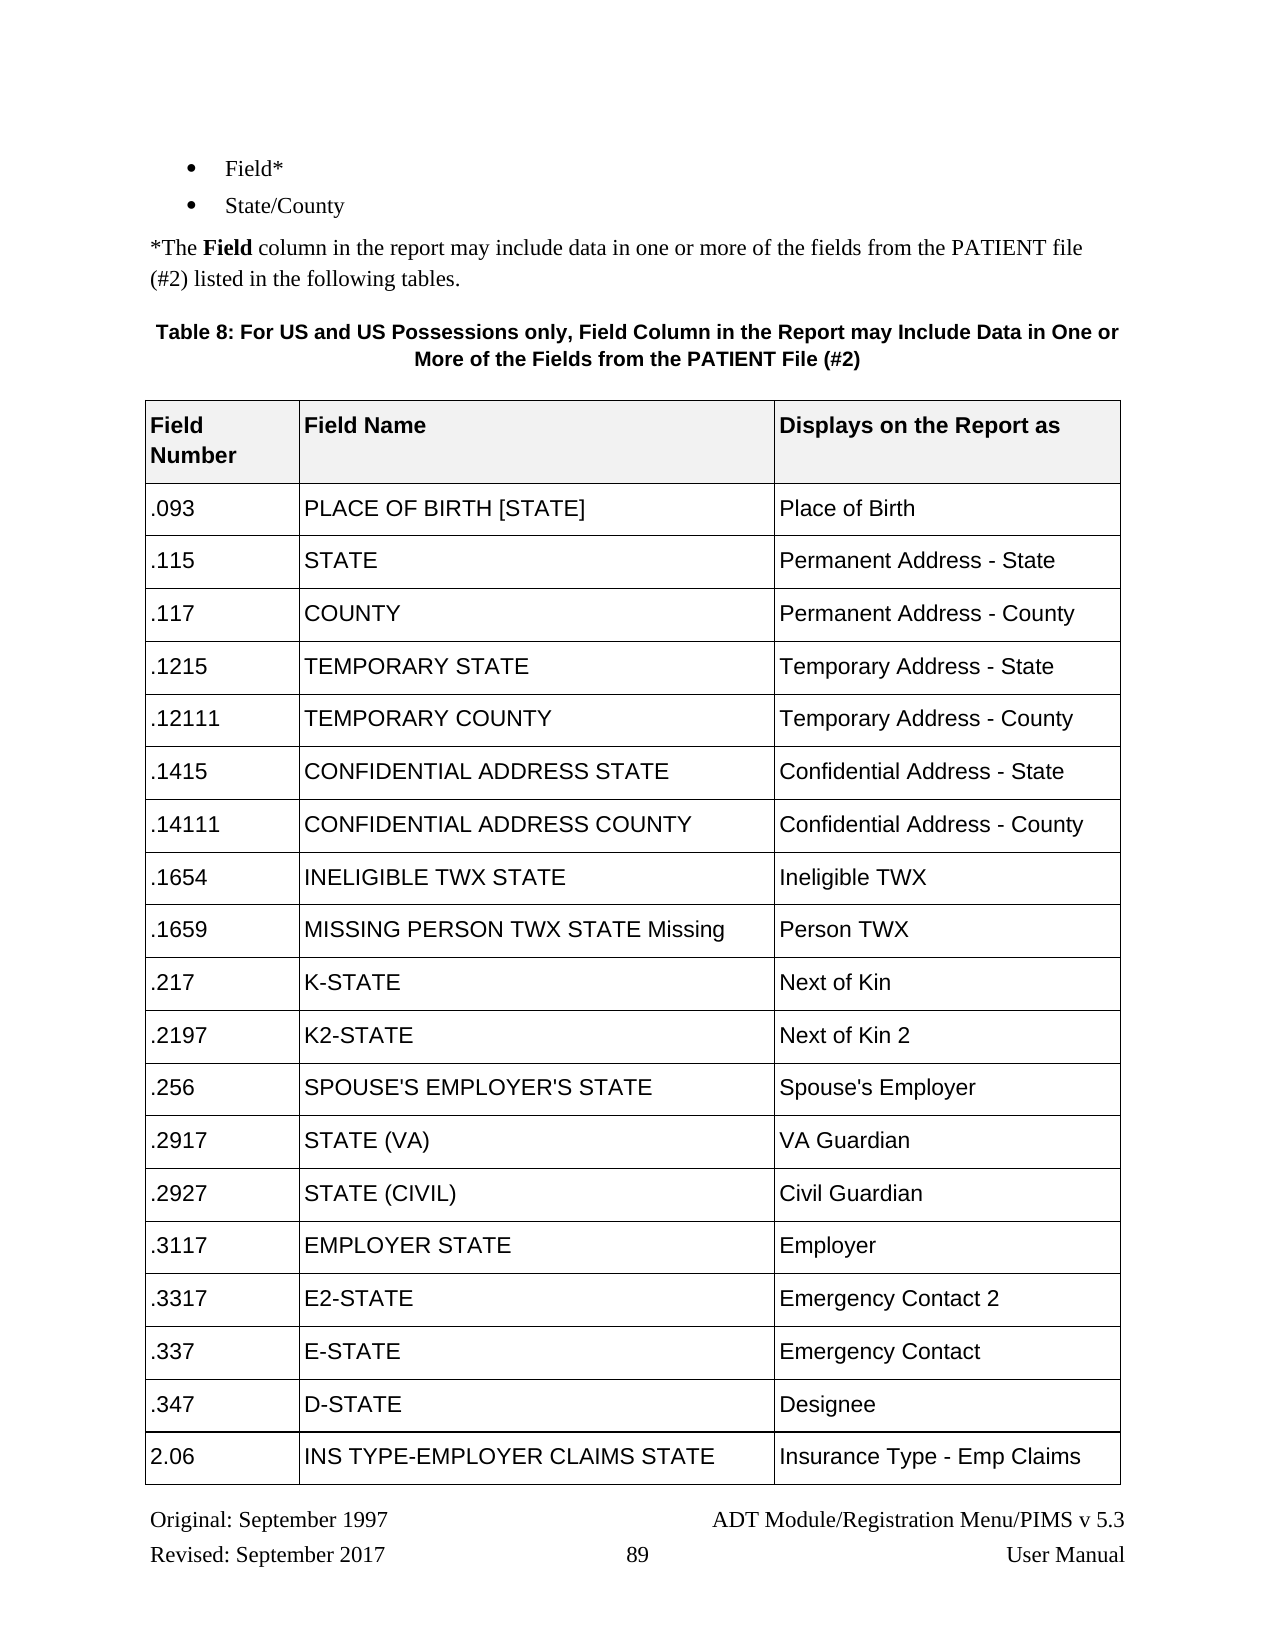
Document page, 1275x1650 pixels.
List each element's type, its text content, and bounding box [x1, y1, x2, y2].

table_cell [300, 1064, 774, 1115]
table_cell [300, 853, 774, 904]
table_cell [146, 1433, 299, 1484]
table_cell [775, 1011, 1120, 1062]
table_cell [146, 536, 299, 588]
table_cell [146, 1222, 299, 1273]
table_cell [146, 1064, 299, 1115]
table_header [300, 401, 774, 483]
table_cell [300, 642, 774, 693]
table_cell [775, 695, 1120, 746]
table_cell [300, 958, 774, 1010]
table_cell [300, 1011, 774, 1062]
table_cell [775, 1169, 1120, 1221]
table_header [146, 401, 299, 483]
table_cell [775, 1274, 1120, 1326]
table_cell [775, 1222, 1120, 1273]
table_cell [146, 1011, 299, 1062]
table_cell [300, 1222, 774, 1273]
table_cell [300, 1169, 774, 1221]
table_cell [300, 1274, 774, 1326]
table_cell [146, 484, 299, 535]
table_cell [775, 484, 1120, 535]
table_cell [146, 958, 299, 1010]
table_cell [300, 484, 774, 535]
text Table 8: For US and US Possessions only, Field Column in the Report may Include Data in One or More of the Fields from the PATIENT File (#2) [150, 320, 1125, 371]
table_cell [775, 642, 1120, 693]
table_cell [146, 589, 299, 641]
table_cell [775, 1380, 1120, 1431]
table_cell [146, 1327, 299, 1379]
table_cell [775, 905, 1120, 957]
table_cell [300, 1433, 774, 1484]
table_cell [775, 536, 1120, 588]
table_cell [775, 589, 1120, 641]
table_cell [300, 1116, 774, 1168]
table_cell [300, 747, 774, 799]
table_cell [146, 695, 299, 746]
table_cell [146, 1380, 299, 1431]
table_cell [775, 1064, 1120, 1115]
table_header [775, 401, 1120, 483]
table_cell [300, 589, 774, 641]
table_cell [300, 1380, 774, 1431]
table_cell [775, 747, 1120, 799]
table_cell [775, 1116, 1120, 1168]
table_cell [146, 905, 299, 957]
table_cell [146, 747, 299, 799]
text *The Field column in the report may include data in one or more of the fields from the PATIENT file (#2) listed in the following tables. [150, 234, 1125, 291]
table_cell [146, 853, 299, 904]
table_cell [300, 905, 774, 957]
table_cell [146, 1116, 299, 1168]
text Field* [187, 155, 1125, 182]
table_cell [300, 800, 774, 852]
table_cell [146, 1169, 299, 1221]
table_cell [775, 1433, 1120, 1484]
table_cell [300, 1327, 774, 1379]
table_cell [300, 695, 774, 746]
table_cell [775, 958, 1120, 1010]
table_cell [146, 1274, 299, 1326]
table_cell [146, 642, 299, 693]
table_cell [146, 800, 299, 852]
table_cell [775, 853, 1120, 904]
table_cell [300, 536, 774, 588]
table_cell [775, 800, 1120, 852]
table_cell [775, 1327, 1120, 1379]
text State/County [187, 192, 1125, 218]
